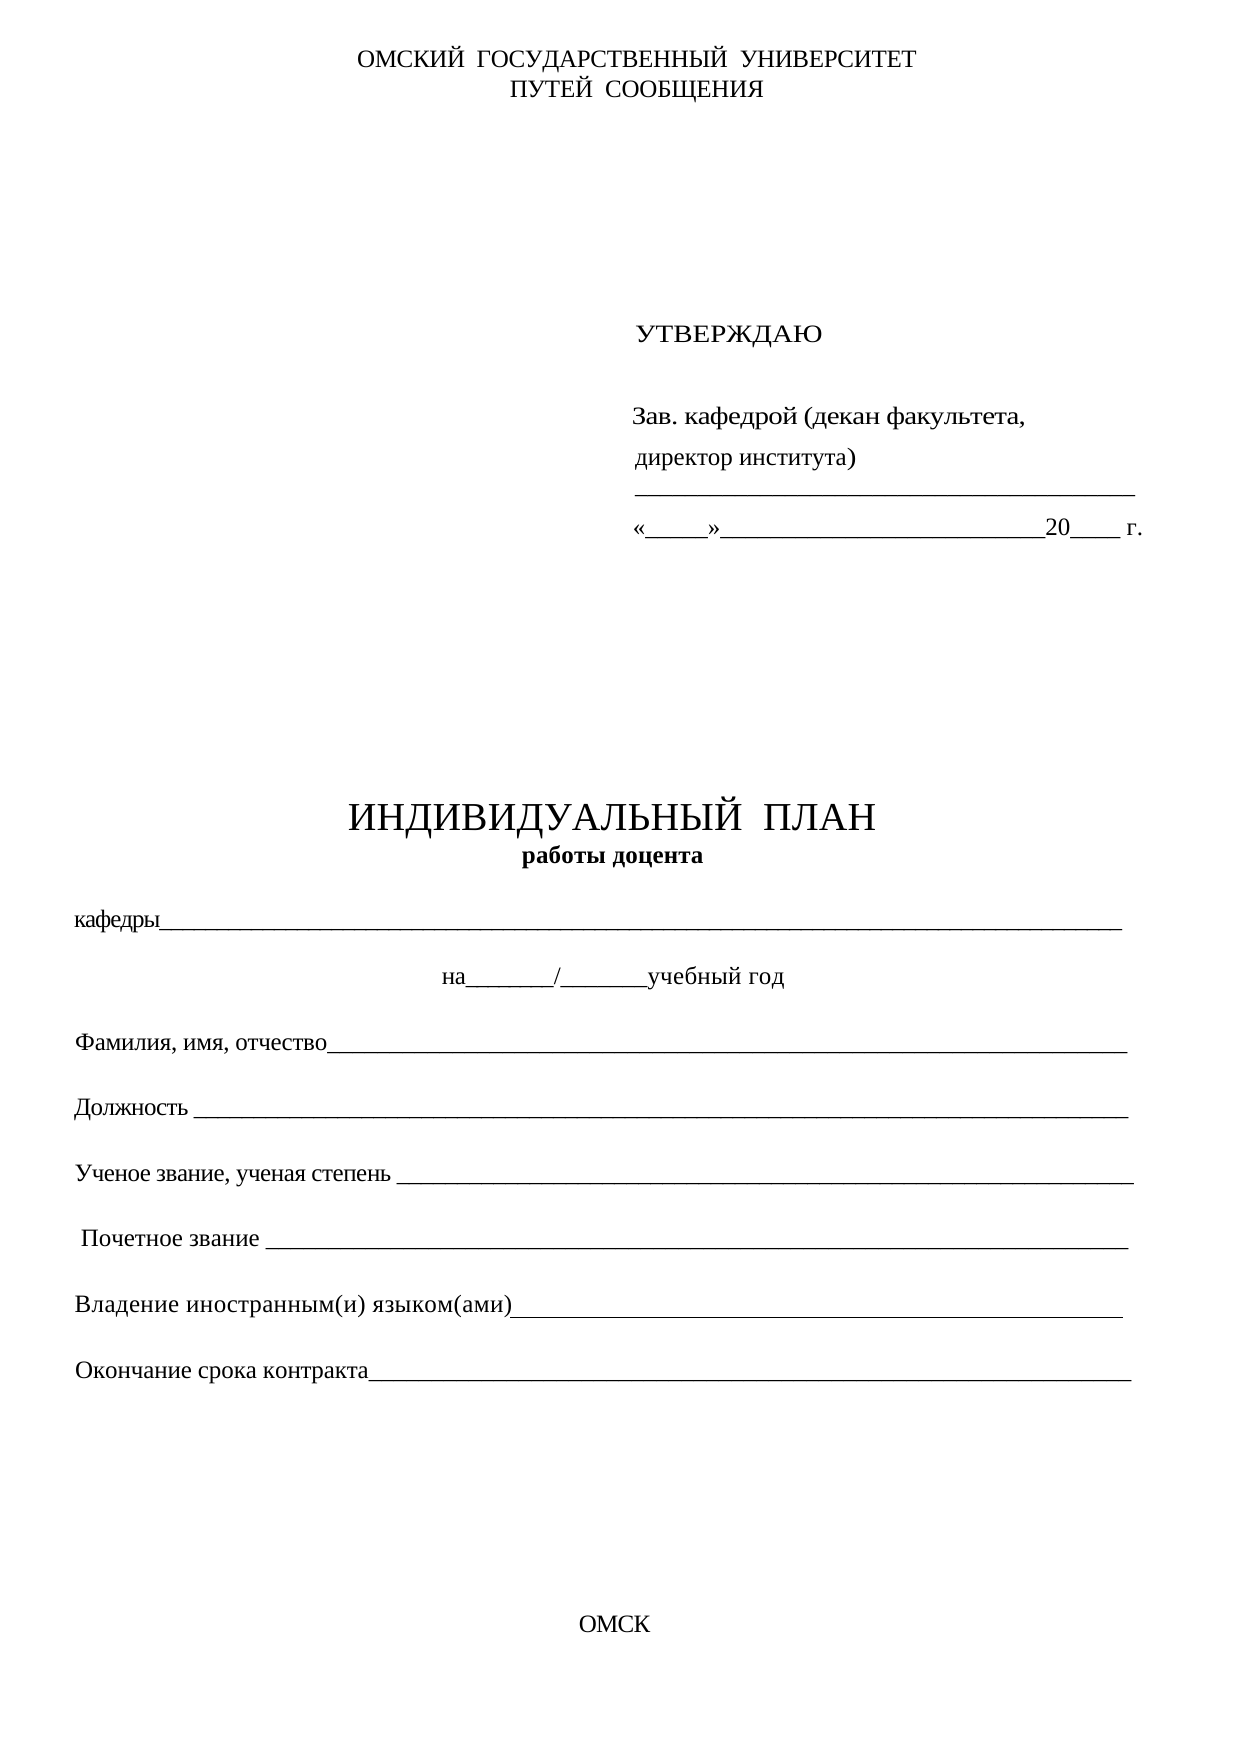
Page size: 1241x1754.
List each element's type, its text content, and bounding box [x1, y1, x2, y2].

text ОМСКИЙ ГОСУДАРСТВЕННЫЙ УНИВЕРСИТЕТ ПУТЕЙ СООБЩЕНИЯ [324, 44, 950, 103]
text Ученое звание, ученая степень _____________________________________________________________ [74, 1129, 1156, 1194]
text ОМСК [77, 1609, 1152, 1637]
text ИНДИВИДУАЛЬНЫЙ ПЛАН [74, 794, 1151, 839]
text Окончание срока контракта_____________________________________________________________ [75, 1355, 1152, 1383]
text директор института) ________________________________________ [635, 442, 1156, 499]
text на / учебный год [74, 932, 1152, 998]
text УТВЕРЖДАЮ [597, 323, 1156, 348]
text работы доцента [74, 840, 1151, 869]
text Владение иностранным(и) языком(ами) [74, 1289, 1152, 1318]
text Должность ______________________________________________________________________________ [74, 1063, 1152, 1129]
text Фамилия, имя, отчество________________________________________________________________ [75, 998, 1152, 1063]
text «_____»__________________________20____ г. [591, 512, 1156, 540]
text Зав. кафедрой (декан факультета, [597, 404, 1156, 429]
text Почетное звание _____________________________________________________________________ [74, 1194, 1156, 1260]
text кафедры____________________________________________________________________________________ [74, 904, 1152, 932]
